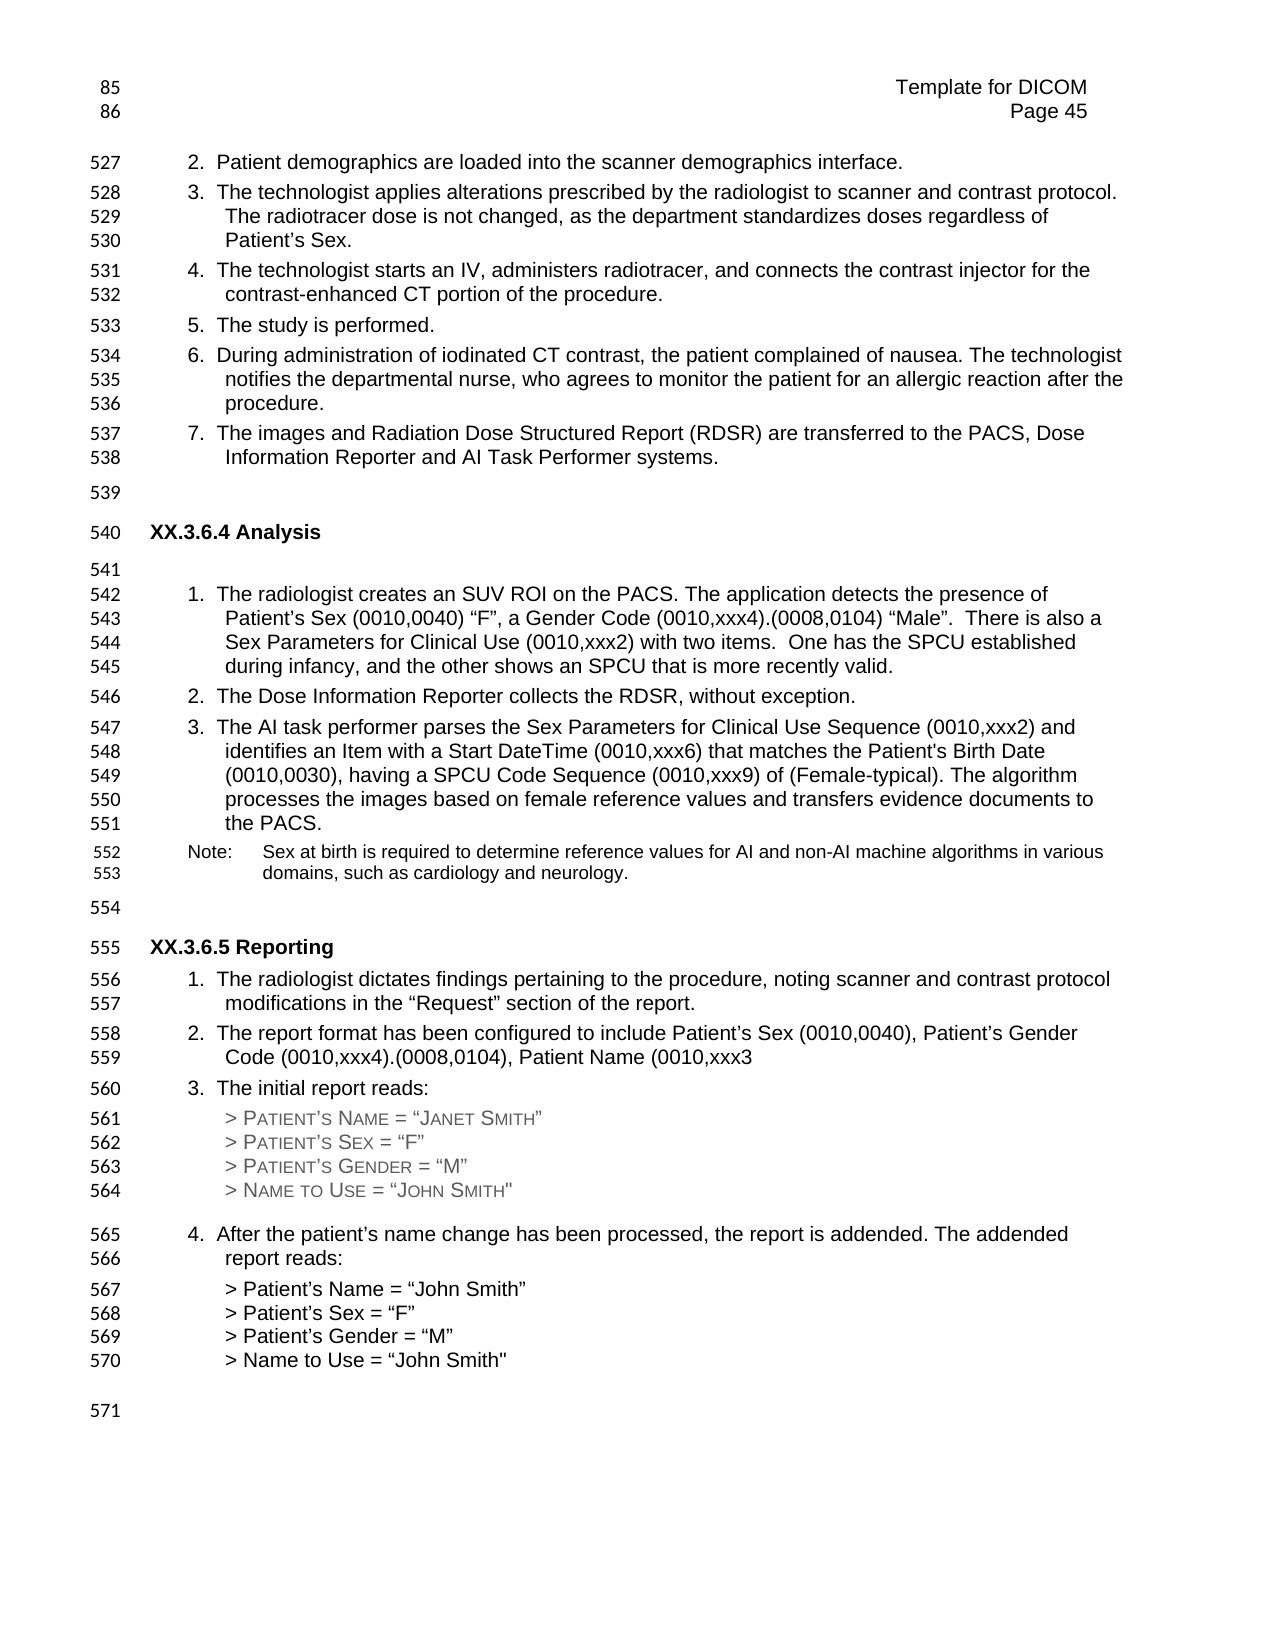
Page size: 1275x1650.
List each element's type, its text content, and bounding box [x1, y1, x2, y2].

list > Name to Use = “John Smith" [225, 1177, 1125, 1201]
list 2. The report format has been configured to include Patient’s Sex (0010,0040), Patient’s Gender Code (0010,xxx4).(0008,0104), Patient Name (0010,xxx3 [187, 1021, 1125, 1069]
subtitle XX.3.6.5 Reporting [150, 935, 1125, 959]
list 3. The technologist applies alterations prescribed by the radiologist to scanner and contrast protocol. The radiotracer dose is not changed, as the department standardizes doses regardless of Patient’s Sex. [187, 180, 1125, 252]
list > Patient’s Name = “John Smith” [225, 1276, 1125, 1300]
list > Patient’s Sex = “F” [225, 1129, 1125, 1153]
list 1. The radiologist creates an SUV ROI on the PACS. The application detects the presence of Patient’s Sex (0010,0040) “F”, a Gender Code (0010,xxx4).(0008,0104) “Male”. There is also a Sex Parameters for Clinical Use (0010,xxx2) with two items. One has the SPCU established during infancy, and the other shows an SPCU that is more recently valid. [187, 582, 1125, 678]
list 2. The Dose Information Reporter collects the RDSR, without exception. [187, 684, 1125, 708]
list > Patient’s Gender = “M” [225, 1153, 1125, 1177]
list 7. The images and Radiation Dose Structured Report (RDSR) are transferred to the PACS, Dose Information Reporter and AI Task Performer systems. [187, 421, 1125, 469]
list > Patient’s Gender = “M” [225, 1324, 1125, 1348]
list 6. During administration of iodinated CT contrast, the patient complained of nausea. The technologist notifies the departmental nurse, who agrees to monitor the patient for an allergic reaction after the procedure. [187, 343, 1125, 414]
list 4. The technologist starts an IV, administers radiotracer, and connects the contrast injector for the contrast-enhanced CT portion of the procedure. [187, 258, 1125, 306]
list 3. The AI task performer parses the Sex Parameters for Clinical Use Sequence (0010,xxx2) and identifies an Item with a Start DateTime (0010,xxx6) that matches the Patient's Birth Date (0010,0030), having a SPCU Code Sequence (0010,xxx9) of (Female-typical). The algorithm processes the images based on female reference values and transfers evidence documents to the PACS. [187, 714, 1125, 834]
list > Patient’s Name = “Janet Smith” [225, 1106, 1125, 1129]
text Note: Sex at birth is required to determine reference values for AI and non-AI machine algorithms in various domains, such as cardiology and neurology. [187, 841, 1125, 884]
list 2. Patient demographics are loaded into the scanner demographics interface. [187, 150, 1125, 174]
list 5. The study is performed. [187, 312, 1125, 336]
list 1. The radiologist dictates findings pertaining to the procedure, noting scanner and contrast protocol modifications in the “Request” section of the report. [187, 967, 1125, 1015]
subtitle XX.3.6.4 Analysis [150, 520, 1125, 544]
list 4. After the patient’s name change has been processed, the report is addended. The addended report reads: [187, 1222, 1125, 1270]
list > Patient’s Sex = “F” [225, 1300, 1125, 1324]
list > Name to Use = “John Smith" [225, 1348, 1125, 1372]
list 3. The initial report reads: [187, 1075, 1125, 1099]
